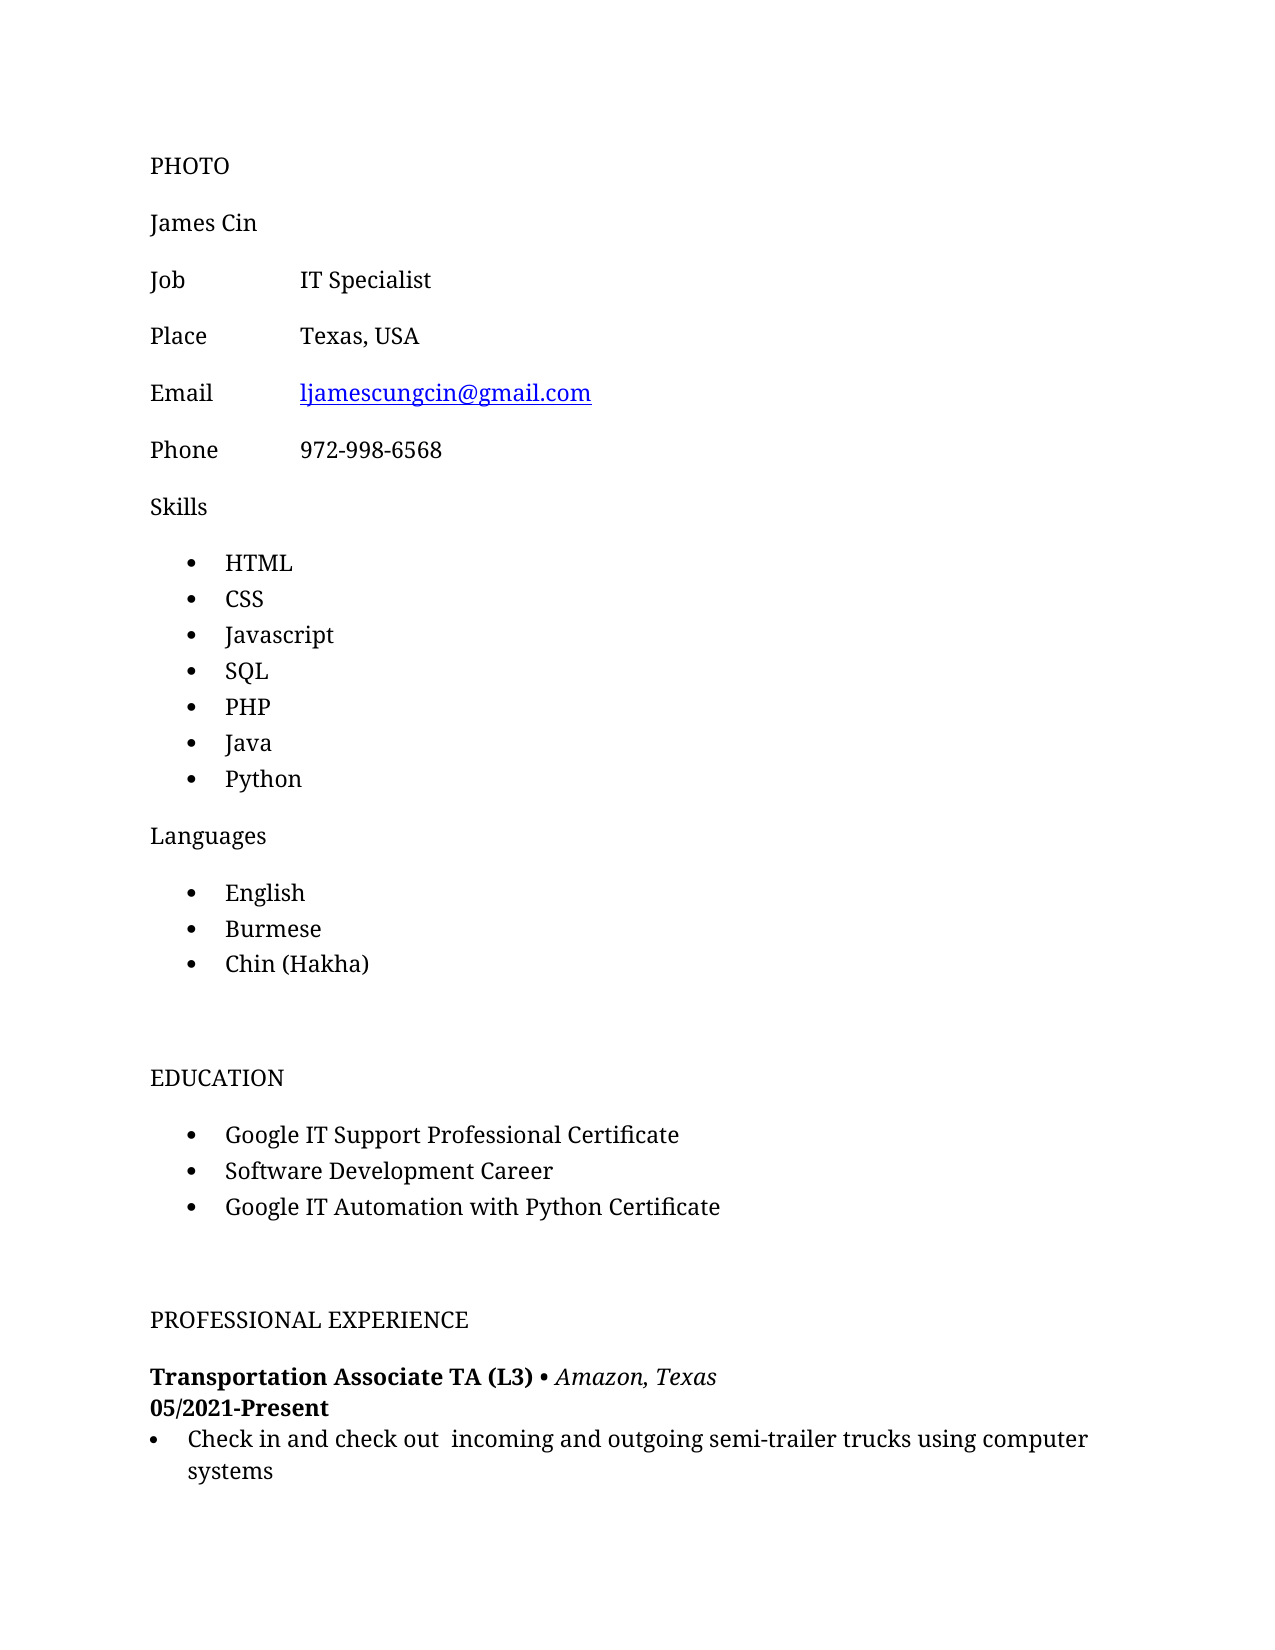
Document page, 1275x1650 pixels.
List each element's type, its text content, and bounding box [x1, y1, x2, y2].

list Javascript [187, 619, 1125, 651]
list Burmese [187, 912, 1125, 944]
text Email ljamescungcin@gmail.com [150, 377, 1125, 408]
list Check in and check out incoming and outgoing semi-trailer trucks using computer systems [150, 1423, 1125, 1486]
list Software Development Career [187, 1155, 1125, 1186]
text Phone 972-998-6568 [150, 434, 1125, 465]
text Languages [150, 820, 1125, 851]
text Transportation Associate TA (L3) • Amazon, Texas 05/2021-Present [150, 1361, 1125, 1423]
list SQL [187, 655, 1125, 686]
list Java [187, 727, 1125, 758]
list Chin (Hakha) [187, 948, 1125, 980]
list Google IT Support Professional Certificate [187, 1119, 1125, 1150]
list Python [187, 763, 1125, 794]
text PROFESSIONAL EXPERIENCE [150, 1304, 1125, 1335]
text Job IT Specialist [150, 263, 1125, 295]
text James Cin [150, 207, 1125, 238]
list Google IT Automation with Python Certificate [187, 1191, 1125, 1222]
list English [187, 877, 1125, 908]
text Place Texas, USA [150, 320, 1125, 352]
text PHOTO [150, 150, 1125, 181]
text EDUCATION [150, 1062, 1125, 1093]
list PHP [187, 691, 1125, 722]
list CSS [187, 583, 1125, 614]
list HTML [187, 547, 1125, 579]
text Skills [150, 491, 1125, 522]
